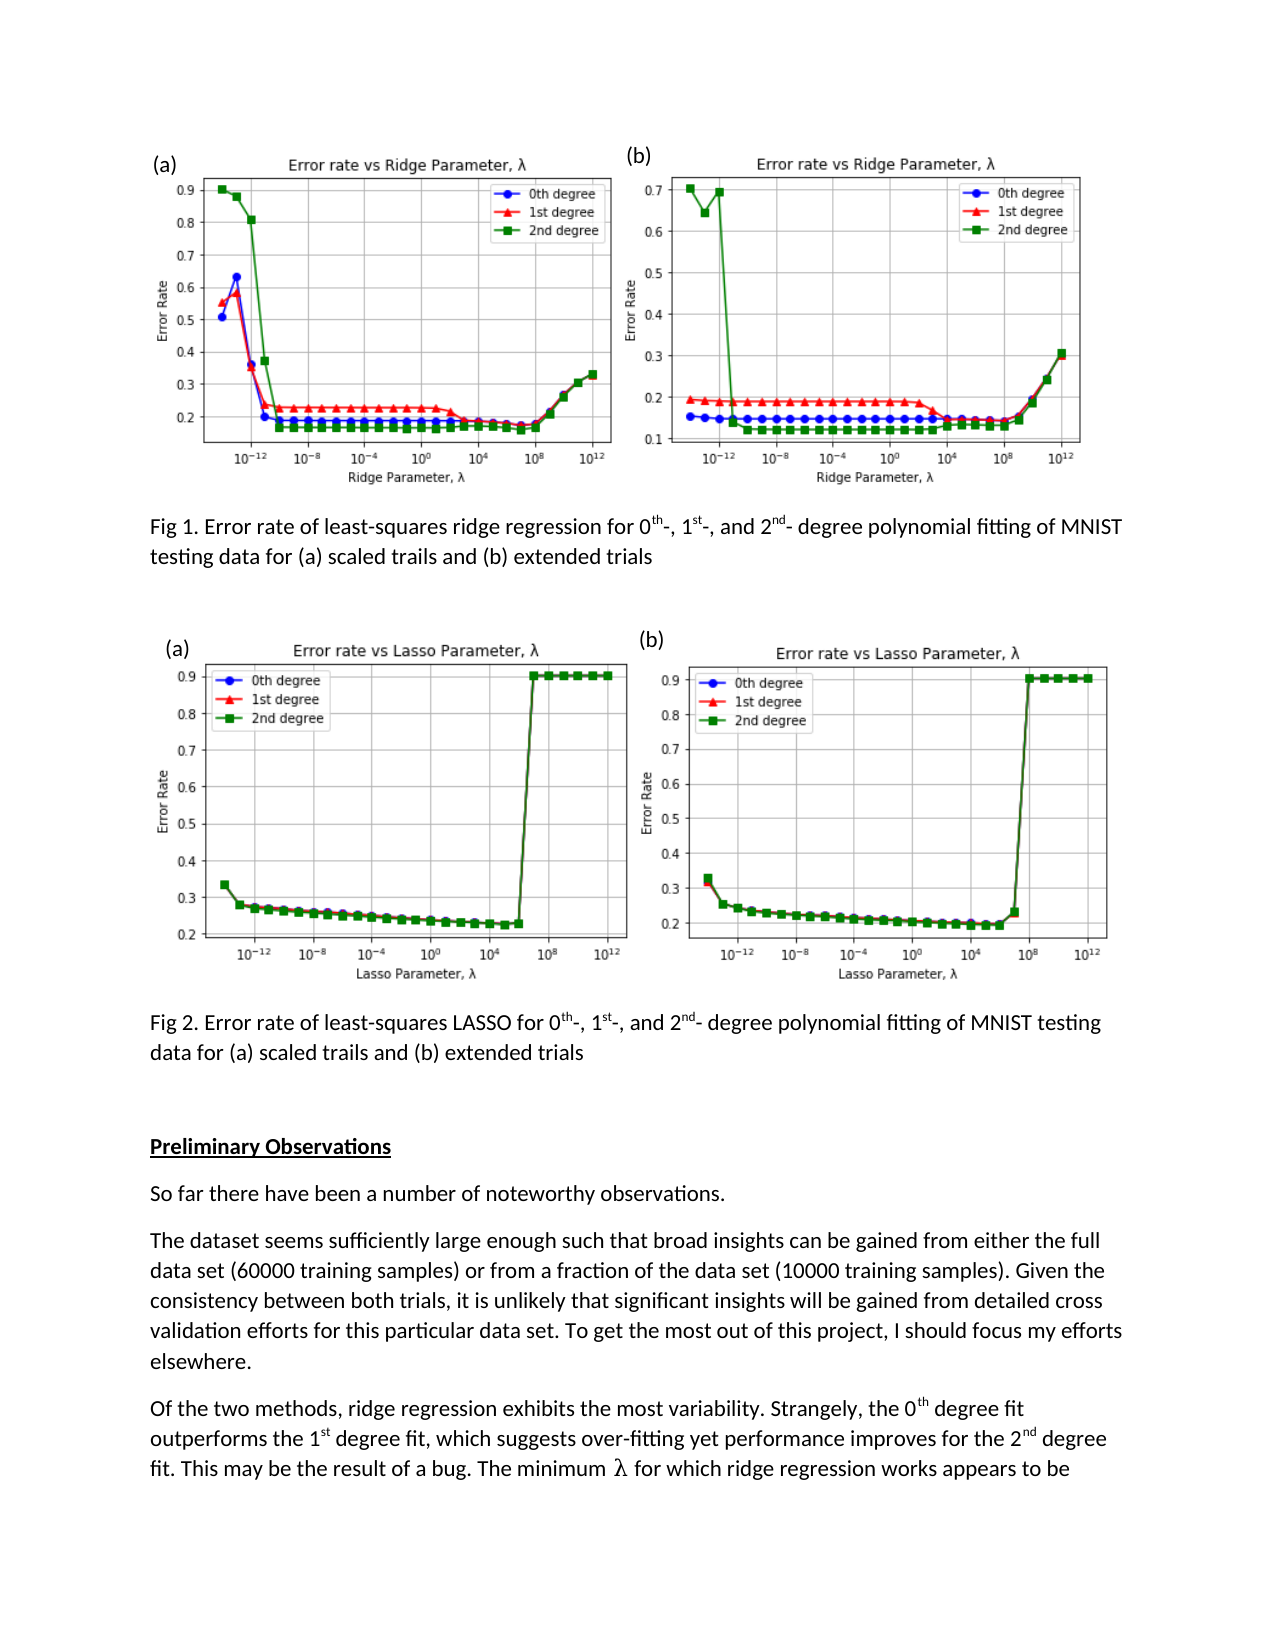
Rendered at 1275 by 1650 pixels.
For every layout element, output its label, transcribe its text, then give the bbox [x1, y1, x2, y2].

text The dataset seems sufficiently large enough such that broad insights can be gained from either the full data set (60000 training samples) or from a fraction of the data set (10000 training samples). Given the consistency between both trials, it is unlikely that significant insights will be gained from detailed cross validation efforts for this particular data set. To get the most out of this project, I should focus my efforts elsewhere. [150, 1226, 1125, 1375]
picture [649, 638, 654, 646]
picture [636, 153, 641, 162]
picture [150, 635, 1115, 990]
picture [150, 150, 1088, 493]
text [150, 1394, 1125, 1483]
text So far there have been a number of noteworthy observations. [150, 1179, 1125, 1207]
text Fig 1. Error rate of least-squares ridge regression for 0th-, 1st-, and 2nd- degree polynomial fitting of MNIST testing data for (a) scaled trails and (b) extended trials [150, 512, 1125, 570]
text Fig 2. Error rate of least-squares LASSO for 0th-, 1st-, and 2nd- degree polynomial fitting of MNIST testing data for (a) scaled trails and (b) extended trials [150, 1008, 1125, 1067]
text Preliminary Observations [150, 1132, 1125, 1160]
